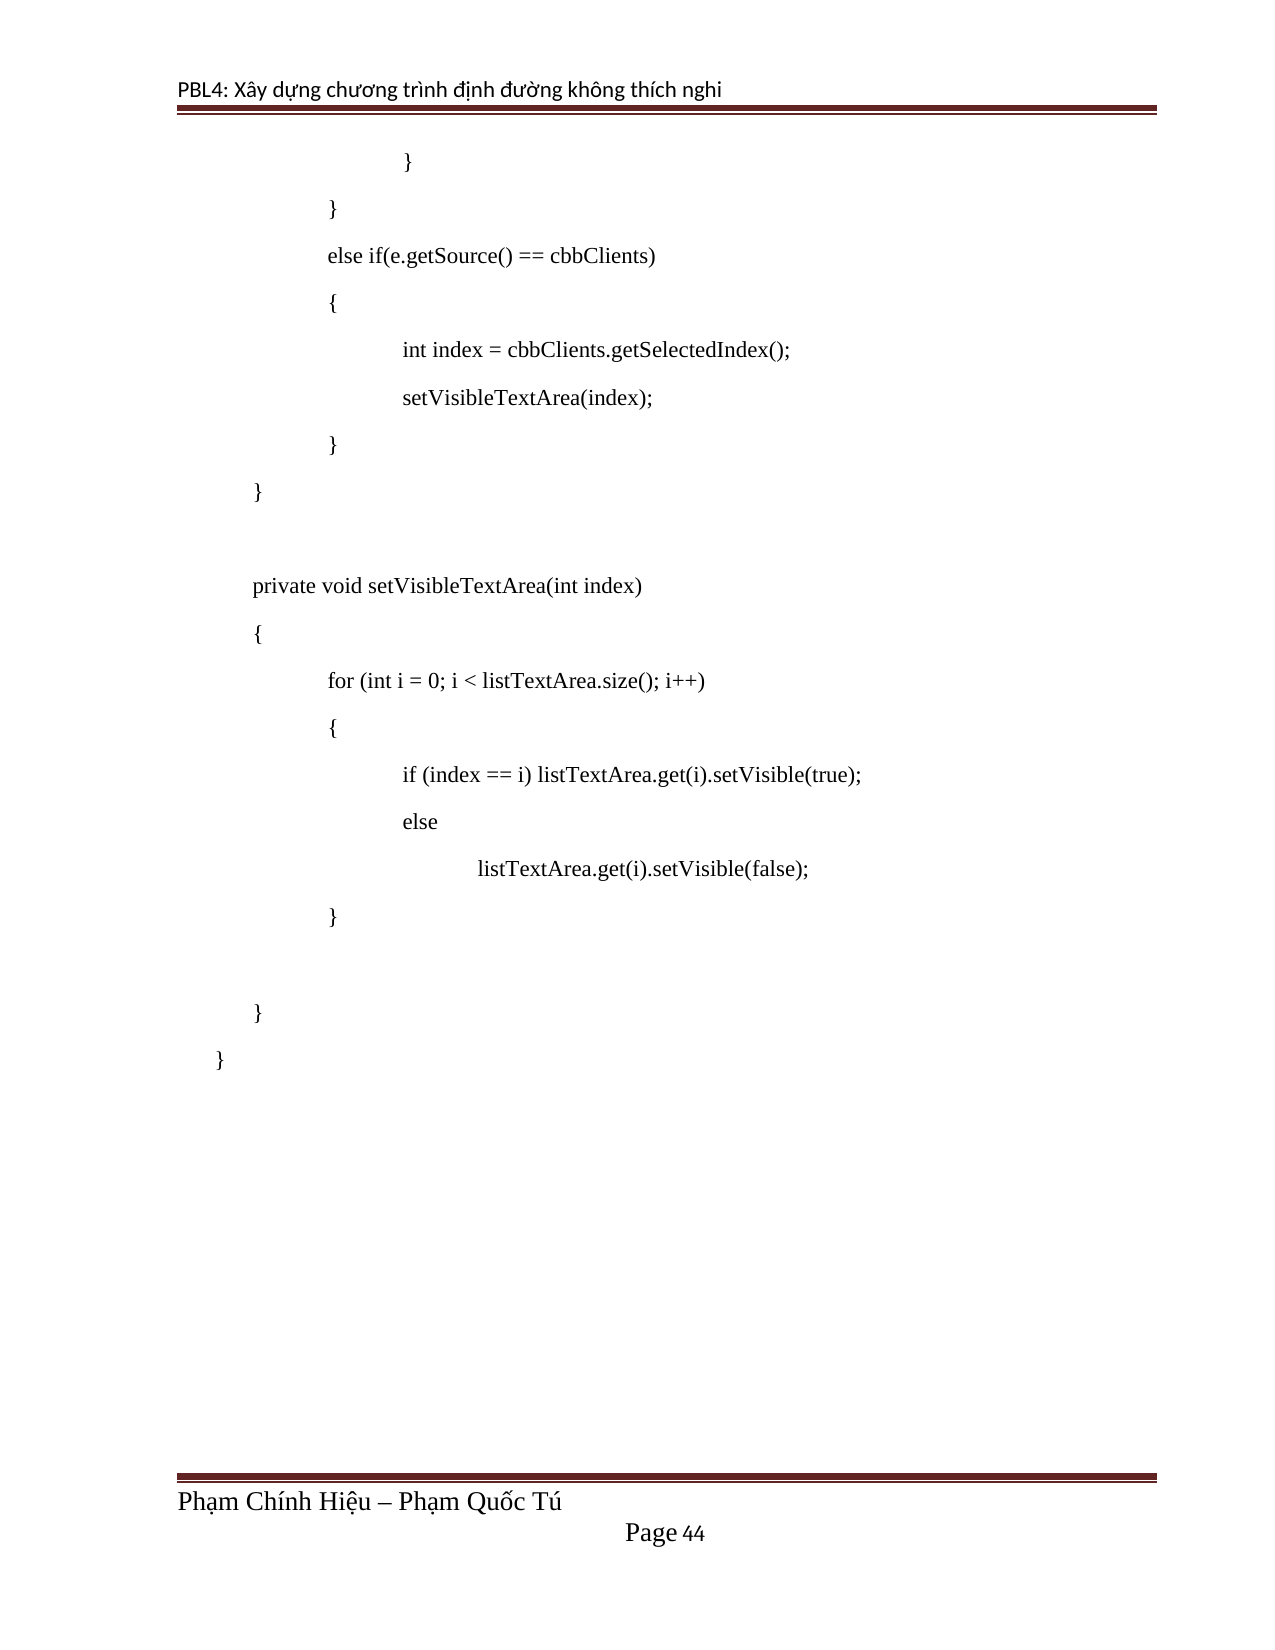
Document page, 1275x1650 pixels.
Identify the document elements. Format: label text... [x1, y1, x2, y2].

text int index = cbbClients.getSelectedIndex(); [177, 336, 1157, 363]
text private void setVisibleTextArea(int index) [177, 572, 1157, 599]
text } [177, 195, 1157, 221]
text } [177, 999, 1157, 1025]
text else if(e.getSource() == cbbClients) [177, 242, 1157, 268]
text { [177, 619, 1157, 646]
text for (int i = 0; i < listTextArea.size(); i++) [177, 667, 1157, 693]
text } [177, 478, 1157, 504]
text listTextArea.get(i).setVisible(false); [177, 856, 1157, 882]
text else [177, 808, 1157, 835]
text } [177, 431, 1157, 457]
text setVisibleTextArea(index); [177, 384, 1157, 410]
text } [177, 1046, 1157, 1072]
text { [177, 714, 1157, 740]
text } [177, 903, 1157, 929]
text if (index == i) listTextArea.get(i).setVisible(true); [177, 761, 1157, 787]
text } [177, 148, 1157, 174]
text { [177, 289, 1157, 316]
